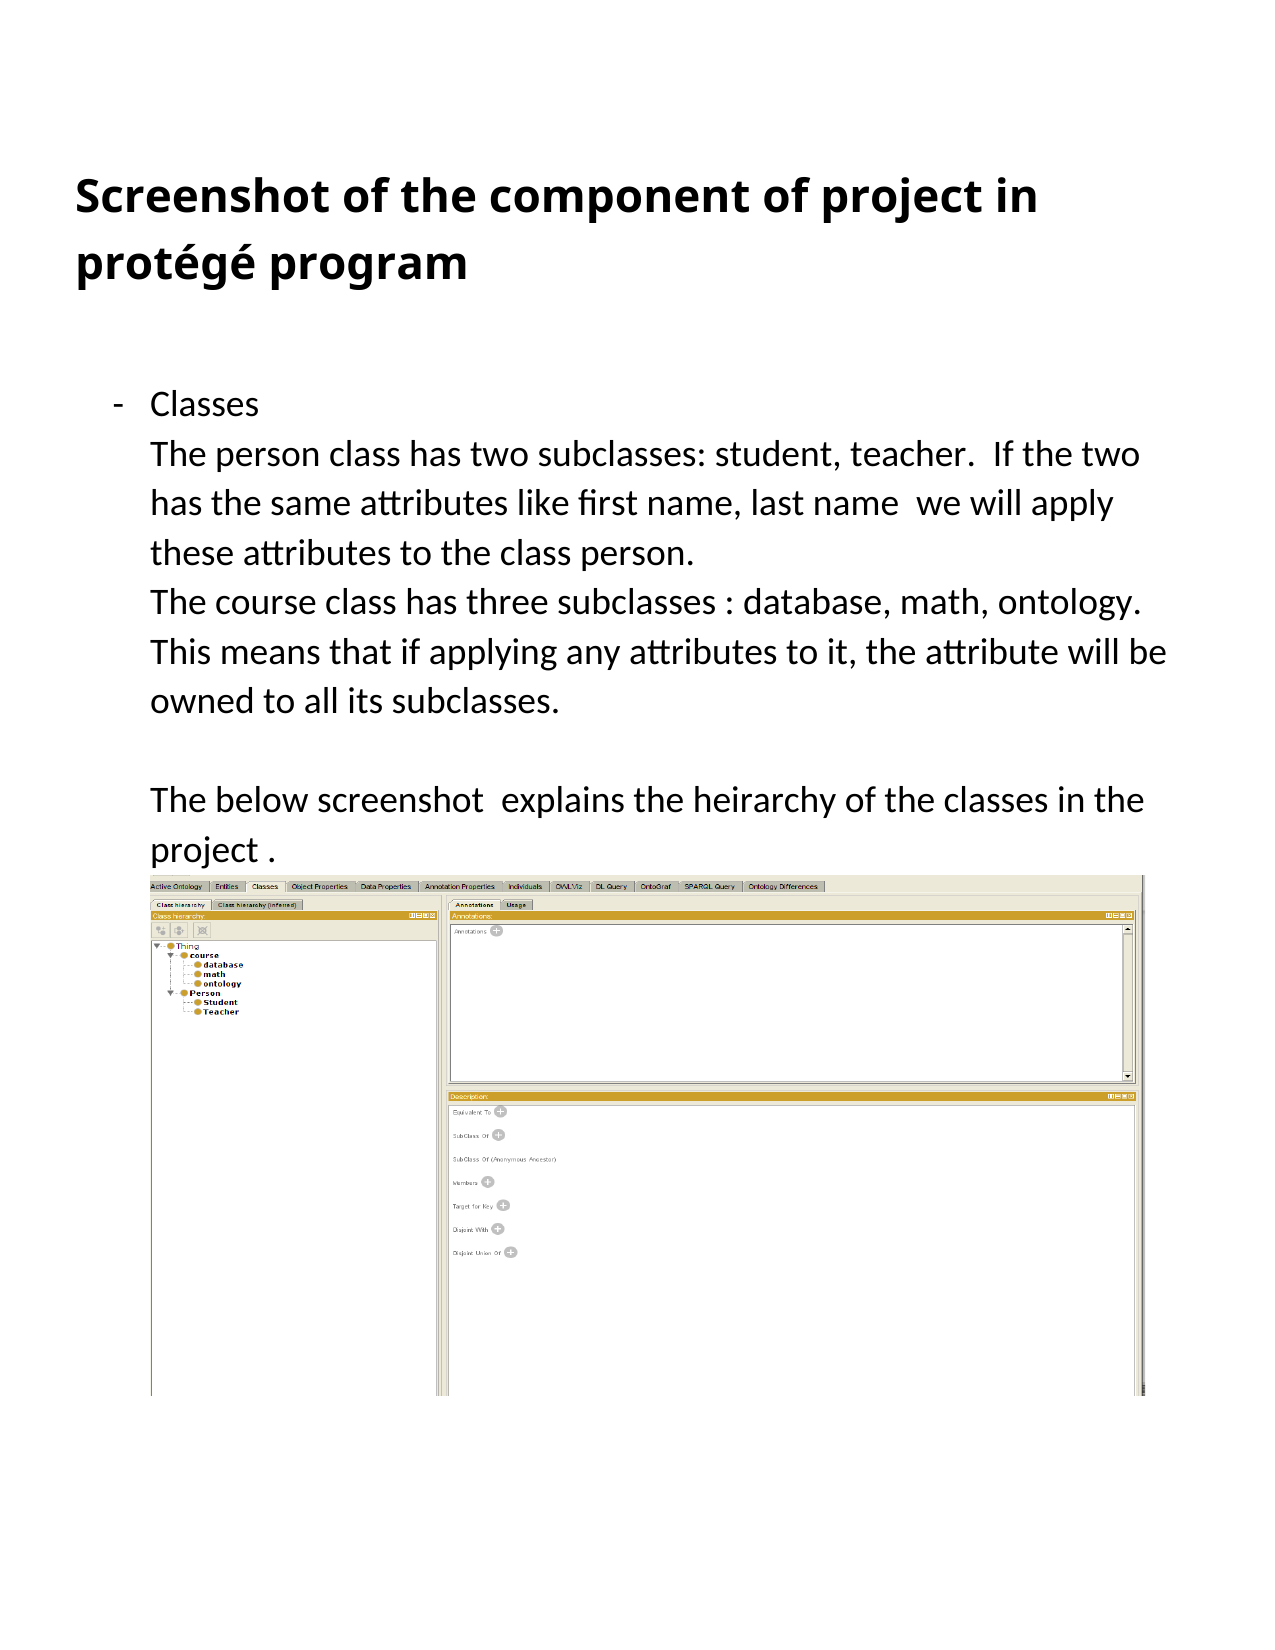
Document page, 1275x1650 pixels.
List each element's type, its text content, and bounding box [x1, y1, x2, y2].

picture [150, 875, 1146, 1396]
list The course class has three subclasses : database, math, ontology. This means that if applying any attributes to it, the attribute will be owned to all its subclasses. [150, 578, 1200, 723]
list The person class has two subclasses: student, teacher. If the two has the same attributes like first name, last name we will apply these attributes to the class person. [150, 430, 1200, 575]
list The below screenshot explains the heirarchy of the classes in the project . [150, 776, 1200, 872]
list Classes [112, 380, 1200, 426]
text Screenshot of the component of project in protégé program [75, 163, 1200, 293]
